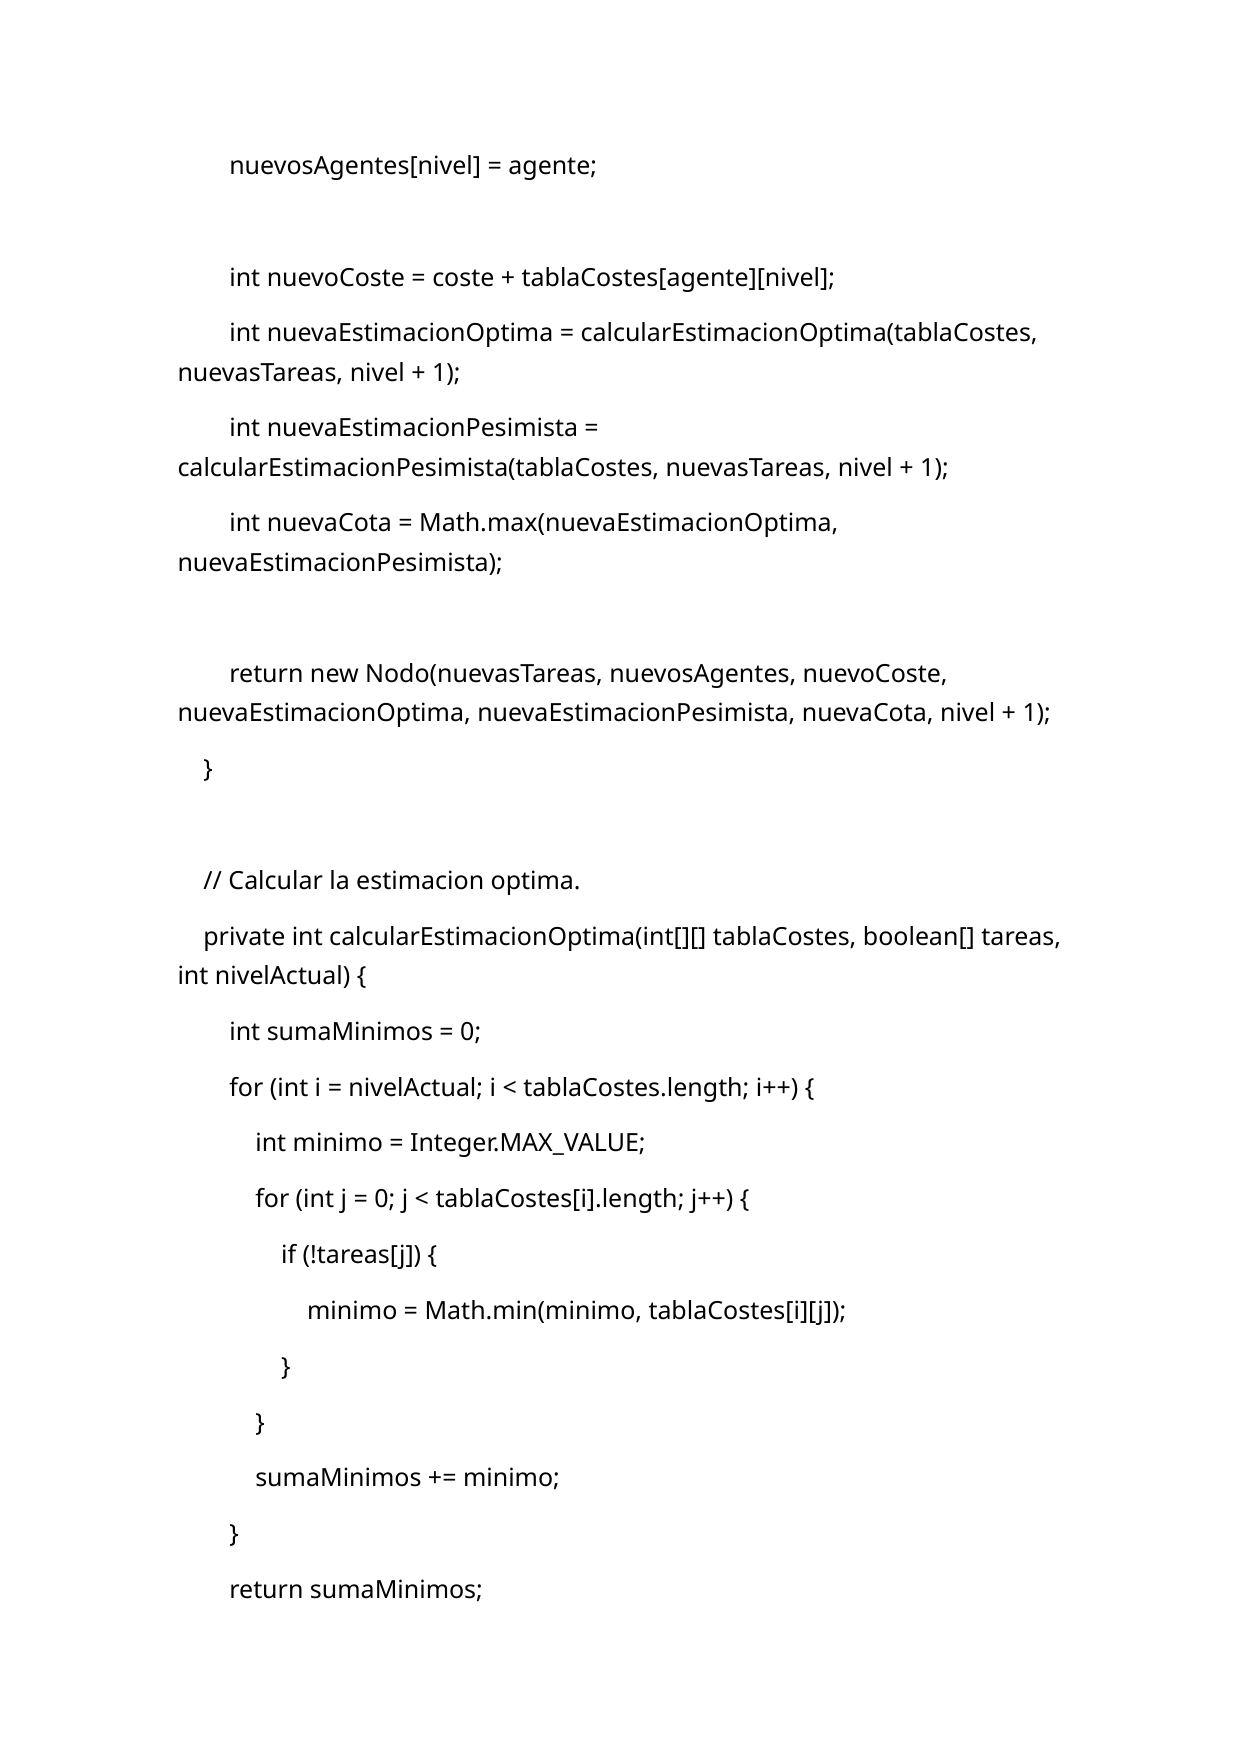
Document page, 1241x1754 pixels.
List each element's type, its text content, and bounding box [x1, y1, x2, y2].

text sumaMinimos += minimo; [177, 1460, 1063, 1494]
text int minimo = Integer.MAX_VALUE; [177, 1125, 1063, 1159]
text } [177, 751, 1063, 785]
text private int calcularEstimacionOptima(int[][] tablaCostes, boolean[] tareas, int nivelActual) { [177, 918, 1063, 992]
text minimo = Math.min(minimo, tablaCostes[i][j]); [177, 1293, 1063, 1327]
text for (int j = 0; j < tablaCostes[i].length; j++) { [177, 1181, 1063, 1215]
text if (!tareas[j]) { [177, 1237, 1063, 1271]
text nuevosAgentes[nivel] = agente; [177, 148, 1063, 182]
text int sumaMinimos = 0; [177, 1013, 1063, 1047]
text } [177, 1516, 1063, 1550]
text } [177, 1348, 1063, 1382]
text int nuevaCota = Math.max(nuevaEstimacionOptima, nuevaEstimacionPesimista); [177, 505, 1063, 578]
text int nuevaEstimacionOptima = calcularEstimacionOptima(tablaCostes, nuevasTareas, nivel + 1); [177, 315, 1063, 388]
text return new Nodo(nuevasTareas, nuevosAgentes, nuevoCoste, nuevaEstimacionOptima, nuevaEstimacionPesimista, nuevaCota, nivel + 1); [177, 656, 1063, 729]
text int nuevoCoste = coste + tablaCostes[agente][nivel]; [177, 259, 1063, 293]
text } [177, 1404, 1063, 1438]
text int nuevaEstimacionPesimista = calcularEstimacionPesimista(tablaCostes, nuevasTareas, nivel + 1); [177, 410, 1063, 483]
text // Calcular la estimacion optima. [177, 863, 1063, 897]
text for (int i = nivelActual; i < tablaCostes.length; i++) { [177, 1069, 1063, 1103]
text return sumaMinimos; [177, 1572, 1063, 1606]
